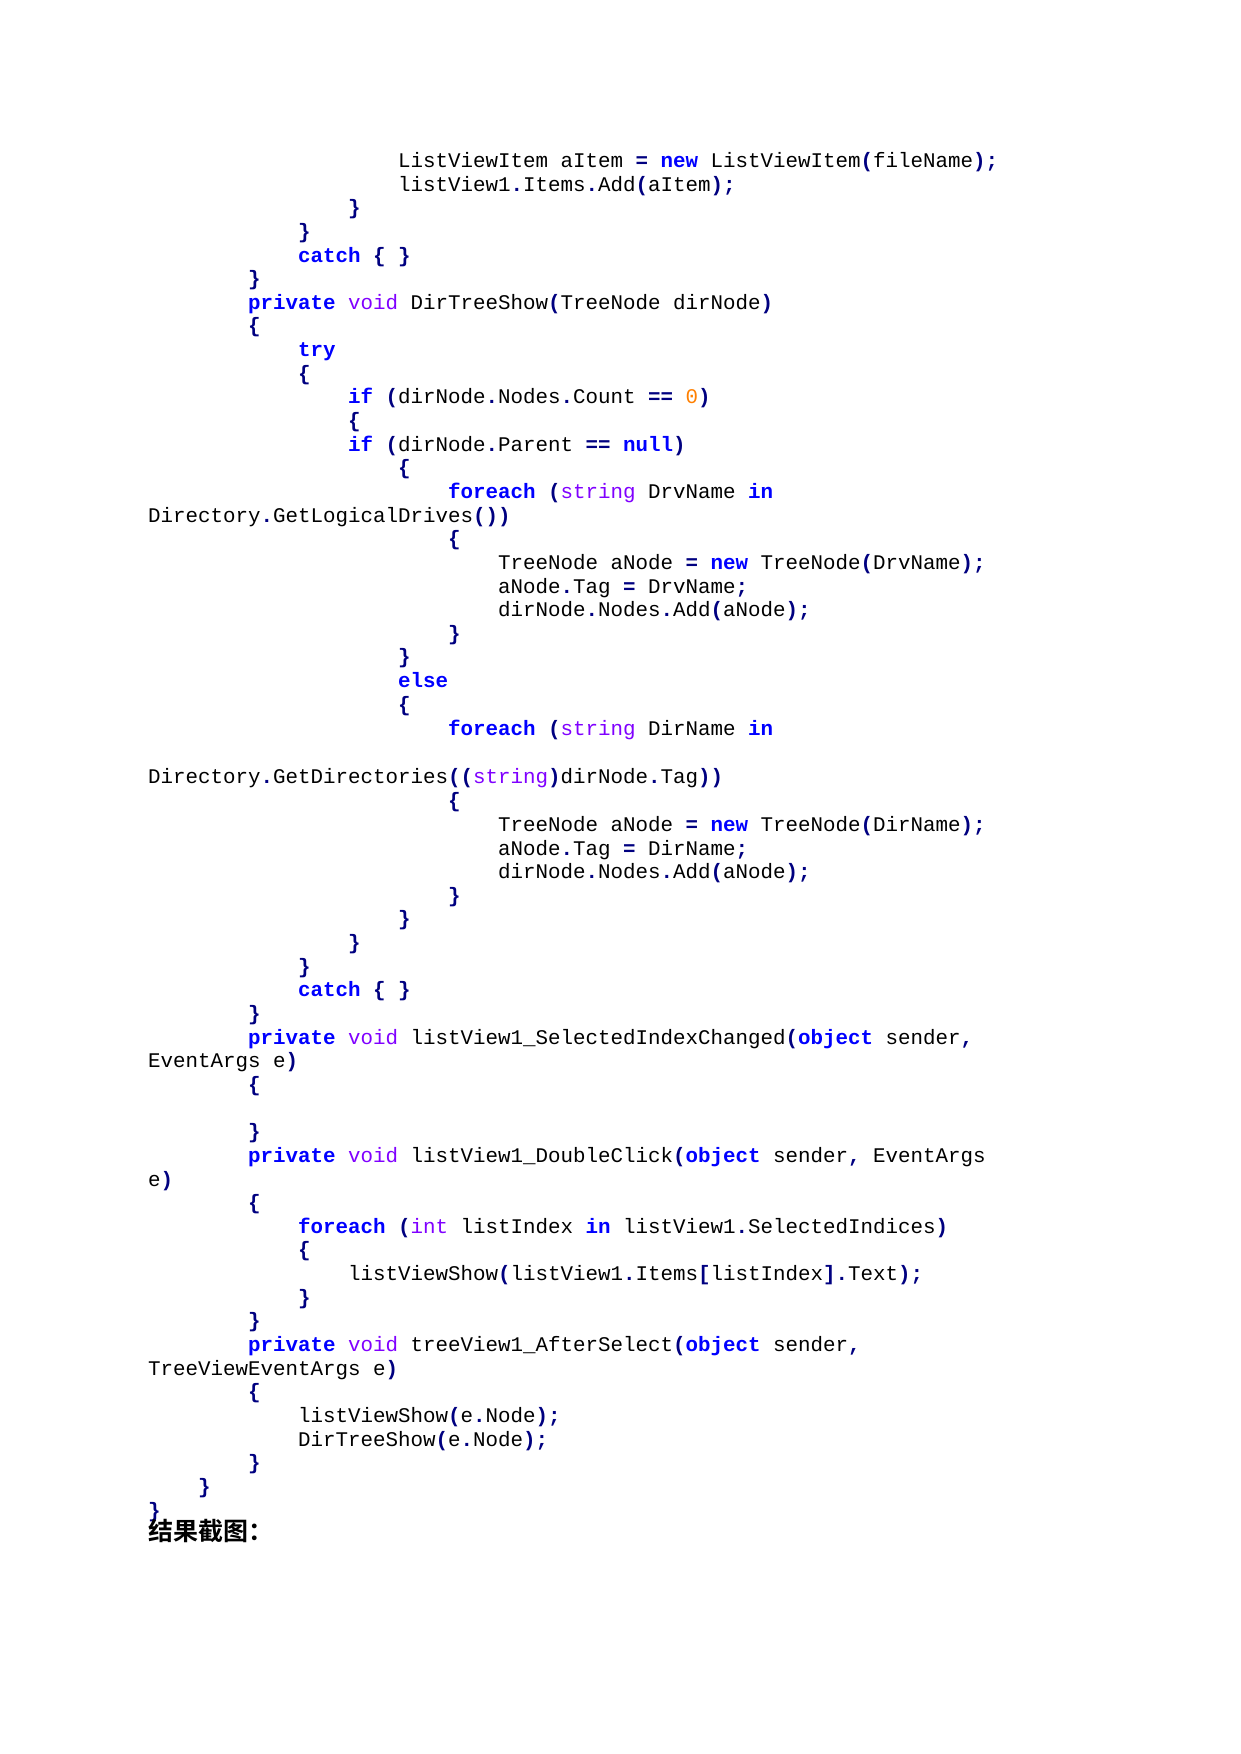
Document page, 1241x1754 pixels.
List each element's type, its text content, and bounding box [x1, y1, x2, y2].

text } [148, 885, 1001, 908]
text } [148, 1476, 1001, 1499]
text dirNode.Nodes.Add(aNode); [148, 599, 1001, 623]
text { [148, 410, 1001, 434]
text DirTreeShow(e.Node); [148, 1429, 1001, 1452]
text catch { } [148, 979, 1001, 1003]
text ListViewItem aItem = new ListViewItem(fileName); [148, 150, 1001, 174]
text private void listView1_DoubleClick(object sender, EventArgs e) [148, 1145, 1001, 1192]
text } [148, 908, 1001, 932]
text } [148, 1003, 1001, 1027]
text TreeNode aNode = new TreeNode(DrvName); [148, 552, 1001, 576]
text } [148, 1499, 1001, 1523]
text } [148, 1287, 1001, 1310]
text } [148, 647, 1001, 670]
text } [148, 623, 1001, 647]
text } [148, 1310, 1001, 1334]
text TreeNode aNode = new TreeNode(DirName); [148, 814, 1001, 837]
text { [148, 790, 1001, 814]
text { [148, 316, 1001, 339]
text else [148, 670, 1001, 694]
text private void listView1_SelectedIndexChanged(object sender, EventArgs e) [148, 1027, 1001, 1074]
text aNode.Tag = DrvName; [148, 576, 1001, 599]
text { [148, 694, 1001, 717]
text } [148, 1121, 1001, 1145]
text { [148, 1239, 1001, 1263]
text { [148, 363, 1001, 386]
text private void DirTreeShow(TreeNode dirNode) [148, 292, 1001, 316]
text } [148, 932, 1001, 956]
text foreach (int listIndex in listView1.SelectedIndices) [148, 1216, 1001, 1239]
text { [148, 528, 1001, 552]
text { [148, 1381, 1001, 1405]
text { [148, 457, 1001, 481]
text } [148, 197, 1001, 221]
text listViewShow(e.Node); [148, 1405, 1001, 1429]
text foreach (string DirName in [148, 717, 1001, 741]
text } [148, 268, 1001, 292]
text private void treeView1_AfterSelect(object sender, TreeViewEventArgs e) [148, 1334, 1001, 1381]
text listViewShow(listView1.Items[listIndex].Text); [148, 1263, 1001, 1287]
text { [148, 1192, 1001, 1216]
text aNode.Tag = DirName; [148, 837, 1001, 861]
text } [148, 956, 1001, 979]
text { [148, 1074, 1001, 1098]
text try [148, 339, 1001, 363]
text } [148, 1452, 1001, 1476]
text dirNode.Nodes.Add(aNode); [148, 861, 1001, 885]
text 结果截图： [148, 1523, 1001, 1544]
text if (dirNode.Parent == null) [148, 434, 1001, 457]
text if (dirNode.Nodes.Count == 0) [148, 386, 1001, 410]
text foreach (string DrvName in Directory.GetLogicalDrives()) [148, 481, 1001, 528]
text } [148, 221, 1001, 244]
text catch { } [148, 244, 1001, 268]
text listView1.Items.Add(aItem); [148, 174, 1001, 197]
text Directory.GetDirectories((string)dirNode.Tag)) [148, 741, 1001, 790]
